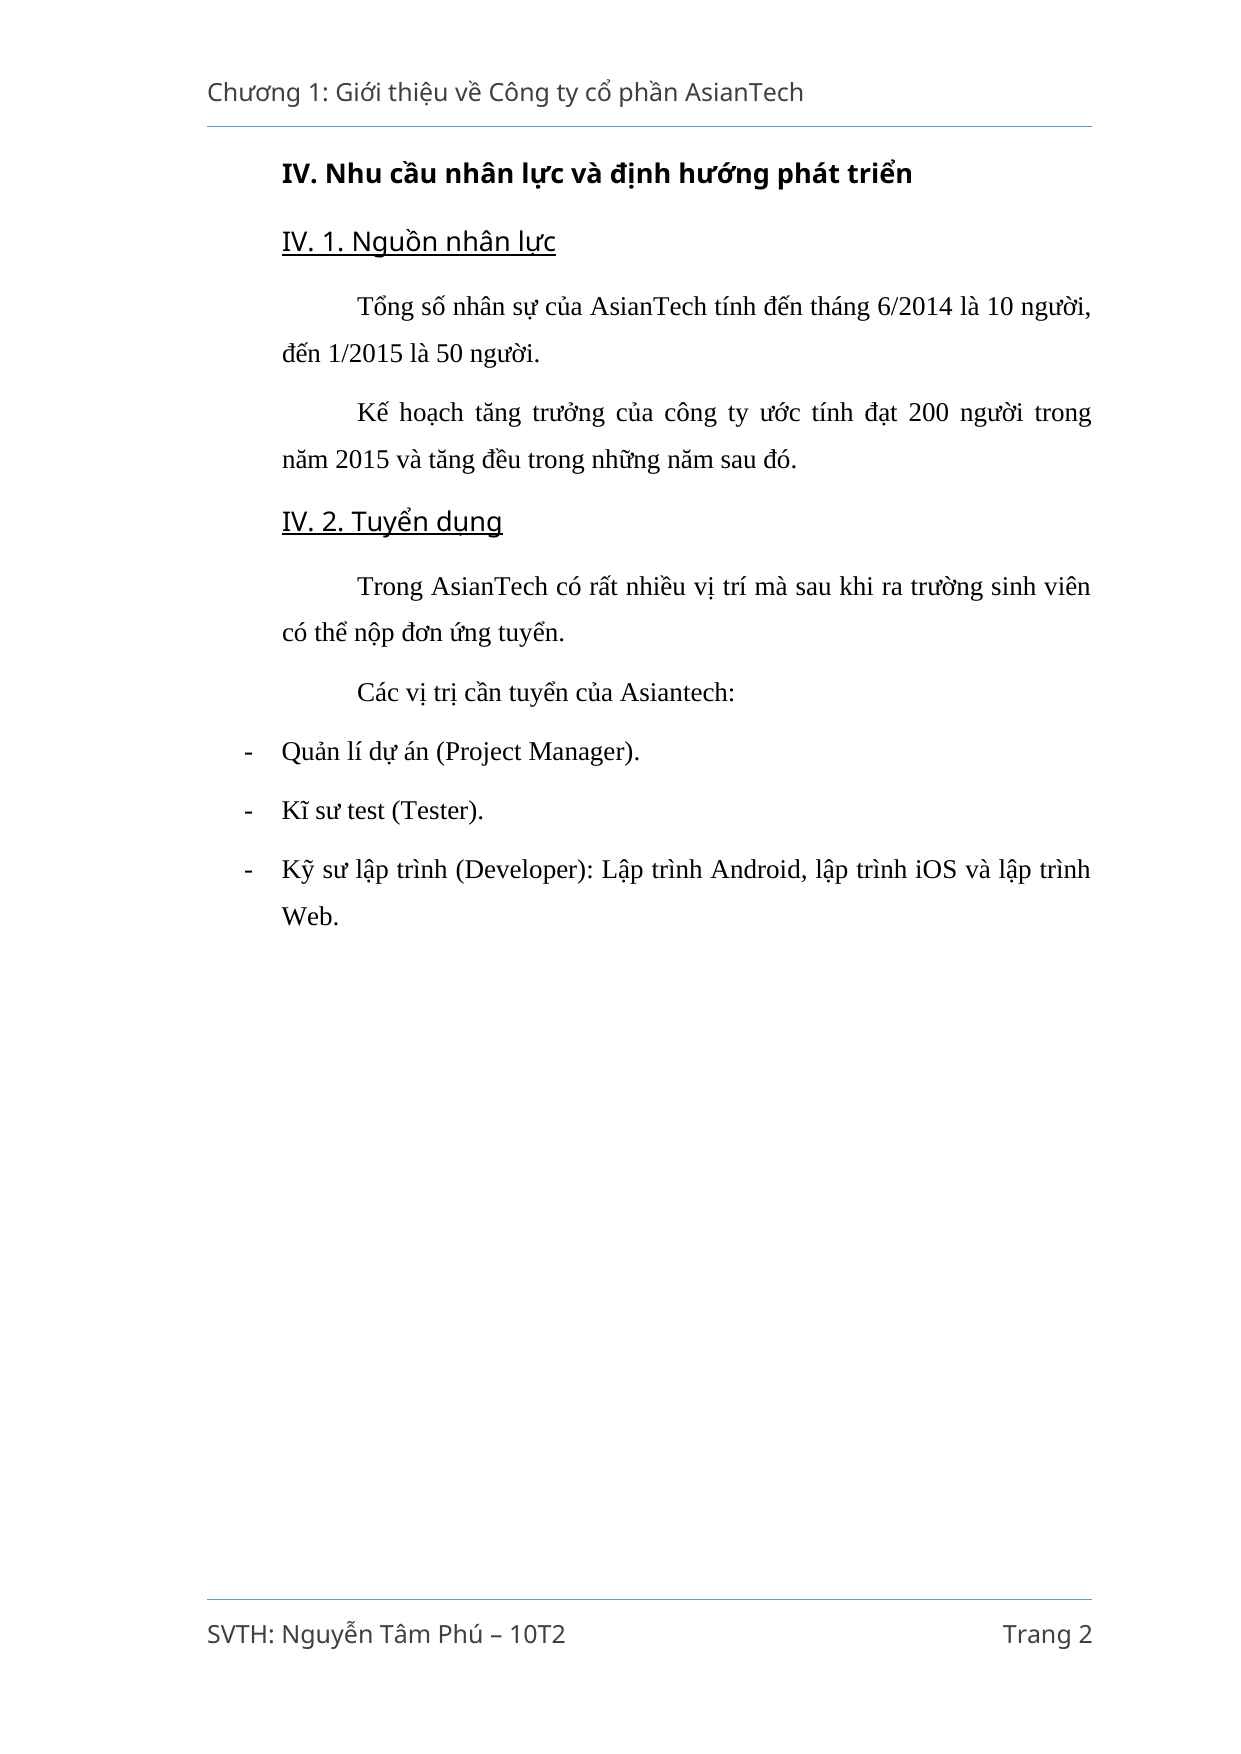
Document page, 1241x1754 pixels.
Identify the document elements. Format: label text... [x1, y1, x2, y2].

list Kĩ sư test (Tester). [244, 794, 1092, 825]
subtitle IV. 1. Nguồn nhân lực [282, 223, 1092, 259]
text Tổng số nhân sự của AsianTech tính đến tháng 6/2014 là 10 người, đến 1/2015 là 50 người. [282, 290, 1092, 368]
list Quản lí dự án (Project Manager). [244, 735, 1092, 766]
list Kỹ sư lập trình (Developer): Lập trình Android, lập trình iOS và lập trình Web. [244, 853, 1092, 931]
subtitle IV. 2. Tuyển dụng [282, 502, 1092, 539]
subtitle IV. Nhu cầu nhân lực và định hướng phát triển [282, 155, 1092, 192]
text Kế hoạch tăng trưởng của công ty ước tính đạt 200 người trong năm 2015 và tăng đều trong những năm sau đó. [282, 396, 1092, 474]
text Trong AsianTech có rất nhiều vị trí mà sau khi ra trường sinh viên có thể nộp đơn ứng tuyển. [282, 570, 1092, 648]
text Các vị trị cần tuyển của Asiantech: [282, 676, 1092, 707]
